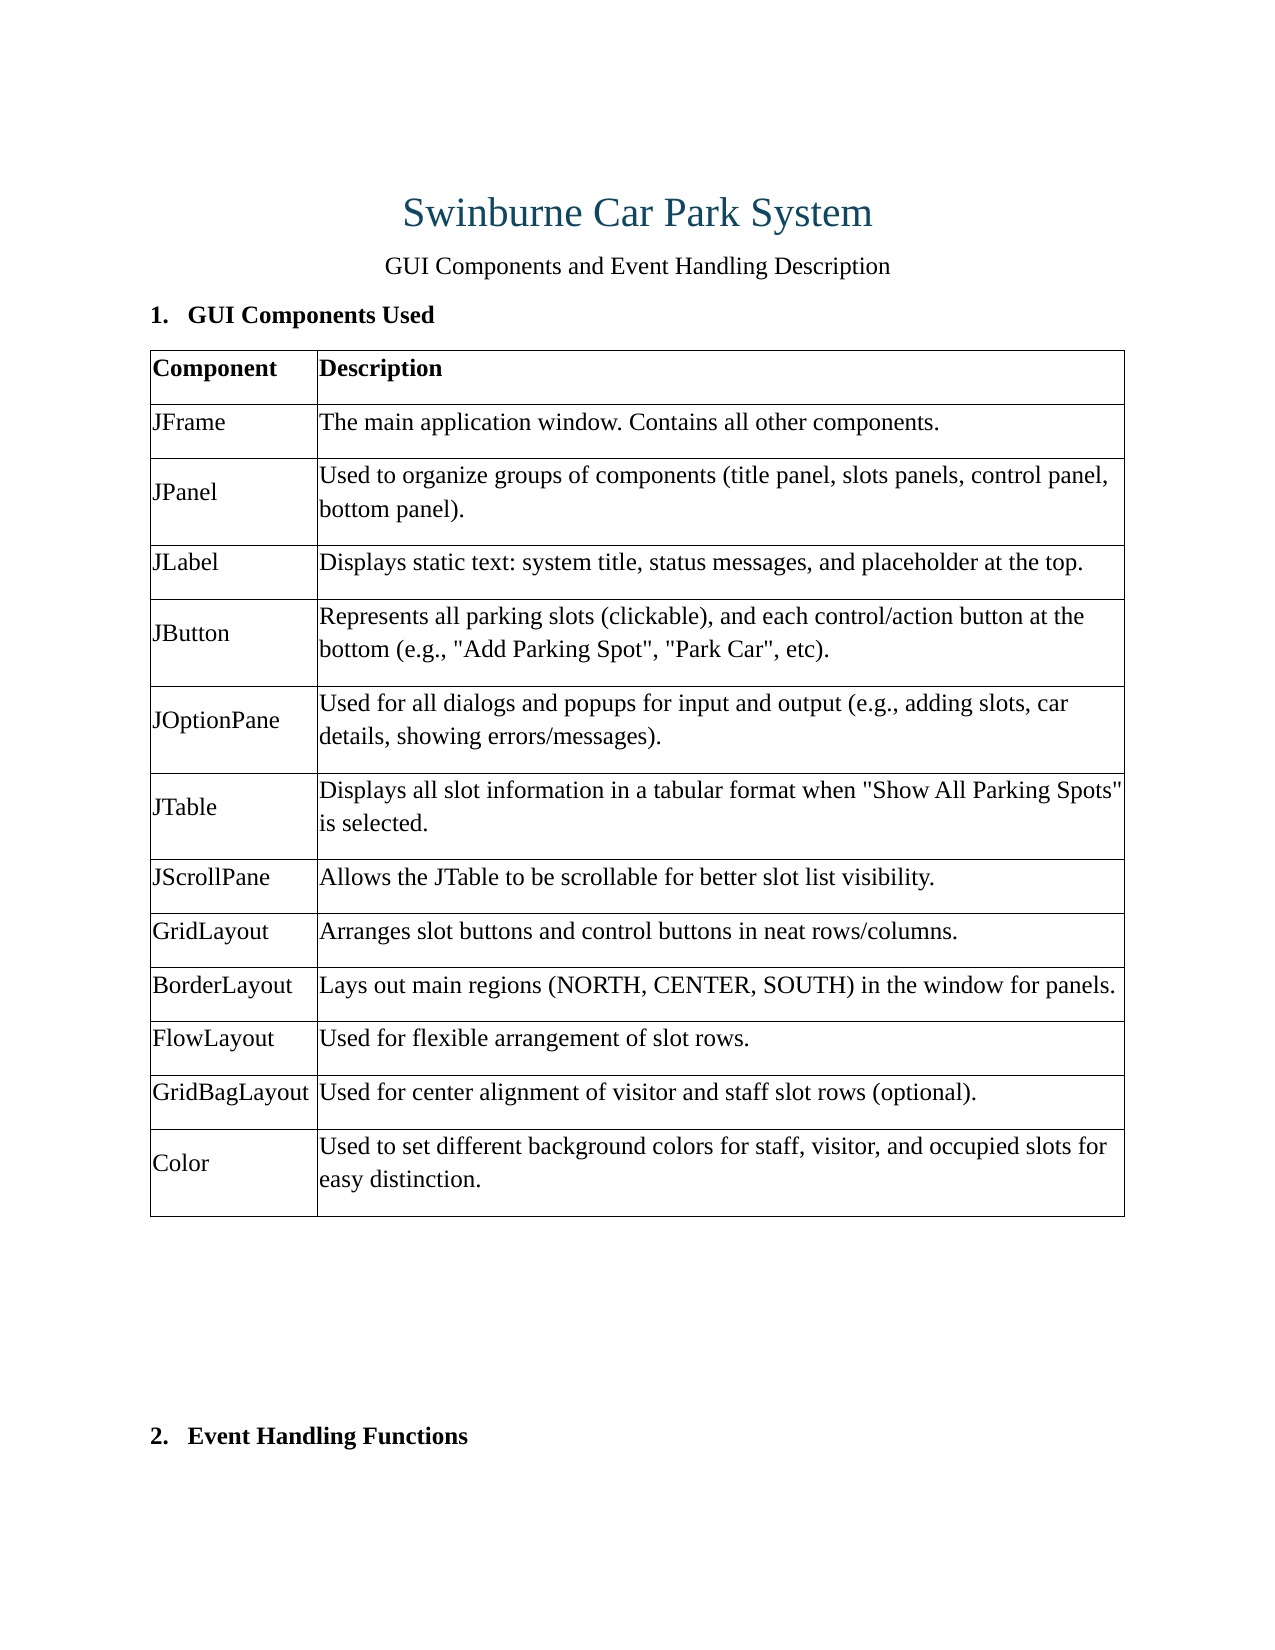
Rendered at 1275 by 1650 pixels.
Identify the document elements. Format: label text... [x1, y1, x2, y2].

list Event Handling Functions [150, 1421, 1125, 1450]
table_cell JTable [151, 774, 317, 859]
table_cell Used to set different background colors for staff, visitor, and occupied slots for easy distinction. [318, 1130, 1124, 1216]
table_cell Allows the JTable to be scrollable for better slot list visibility. [318, 860, 1124, 913]
table_cell Used to organize groups of components (title panel, slots panels, control panel, bottom panel). [318, 459, 1124, 545]
table_cell Used for all dialogs and popups for input and output (e.g., adding slots, car details, showing errors/messages). [318, 687, 1124, 772]
table_cell JPanel [151, 459, 317, 545]
table_cell GridBagLayout [151, 1076, 317, 1129]
table_cell BorderLayout [151, 968, 317, 1021]
table_cell Displays static text: system title, status messages, and placeholder at the top. [318, 546, 1124, 599]
text GUI Components and Event Handling Description [150, 251, 1125, 280]
table_cell The main application window. Contains all other components. [318, 405, 1124, 458]
table_cell GridLayout [151, 914, 317, 967]
table_cell Arranges slot buttons and control buttons in neat rows/columns. [318, 914, 1124, 967]
table_cell JFrame [151, 405, 317, 458]
table_cell Represents all parking slots (clickable), and each control/action button at the bottom (e.g., "Add Parking Spot", "Park Car", etc). [318, 600, 1124, 686]
table_cell Used for center alignment of visitor and staff slot rows (optional). [318, 1076, 1124, 1129]
list GUI Components Used [150, 301, 1125, 329]
table_cell JOptionPane [151, 687, 317, 772]
table_cell Color [151, 1130, 317, 1216]
table_cell Displays all slot information in a tabular format when "Show All Parking Spots" is selected. [318, 774, 1124, 859]
table_cell JLabel [151, 546, 317, 599]
subtitle Swinburne Car Park System [150, 187, 1125, 235]
table_header Component [151, 351, 317, 404]
table_cell Lays out main regions (NORTH, CENTER, SOUTH) in the window for panels. [318, 968, 1124, 1021]
table_cell FlowLayout [151, 1022, 317, 1075]
table_cell JScrollPane [151, 860, 317, 913]
table_cell JButton [151, 600, 317, 686]
table_header Description [318, 351, 1124, 404]
table_cell Used for flexible arrangement of slot rows. [318, 1022, 1124, 1075]
